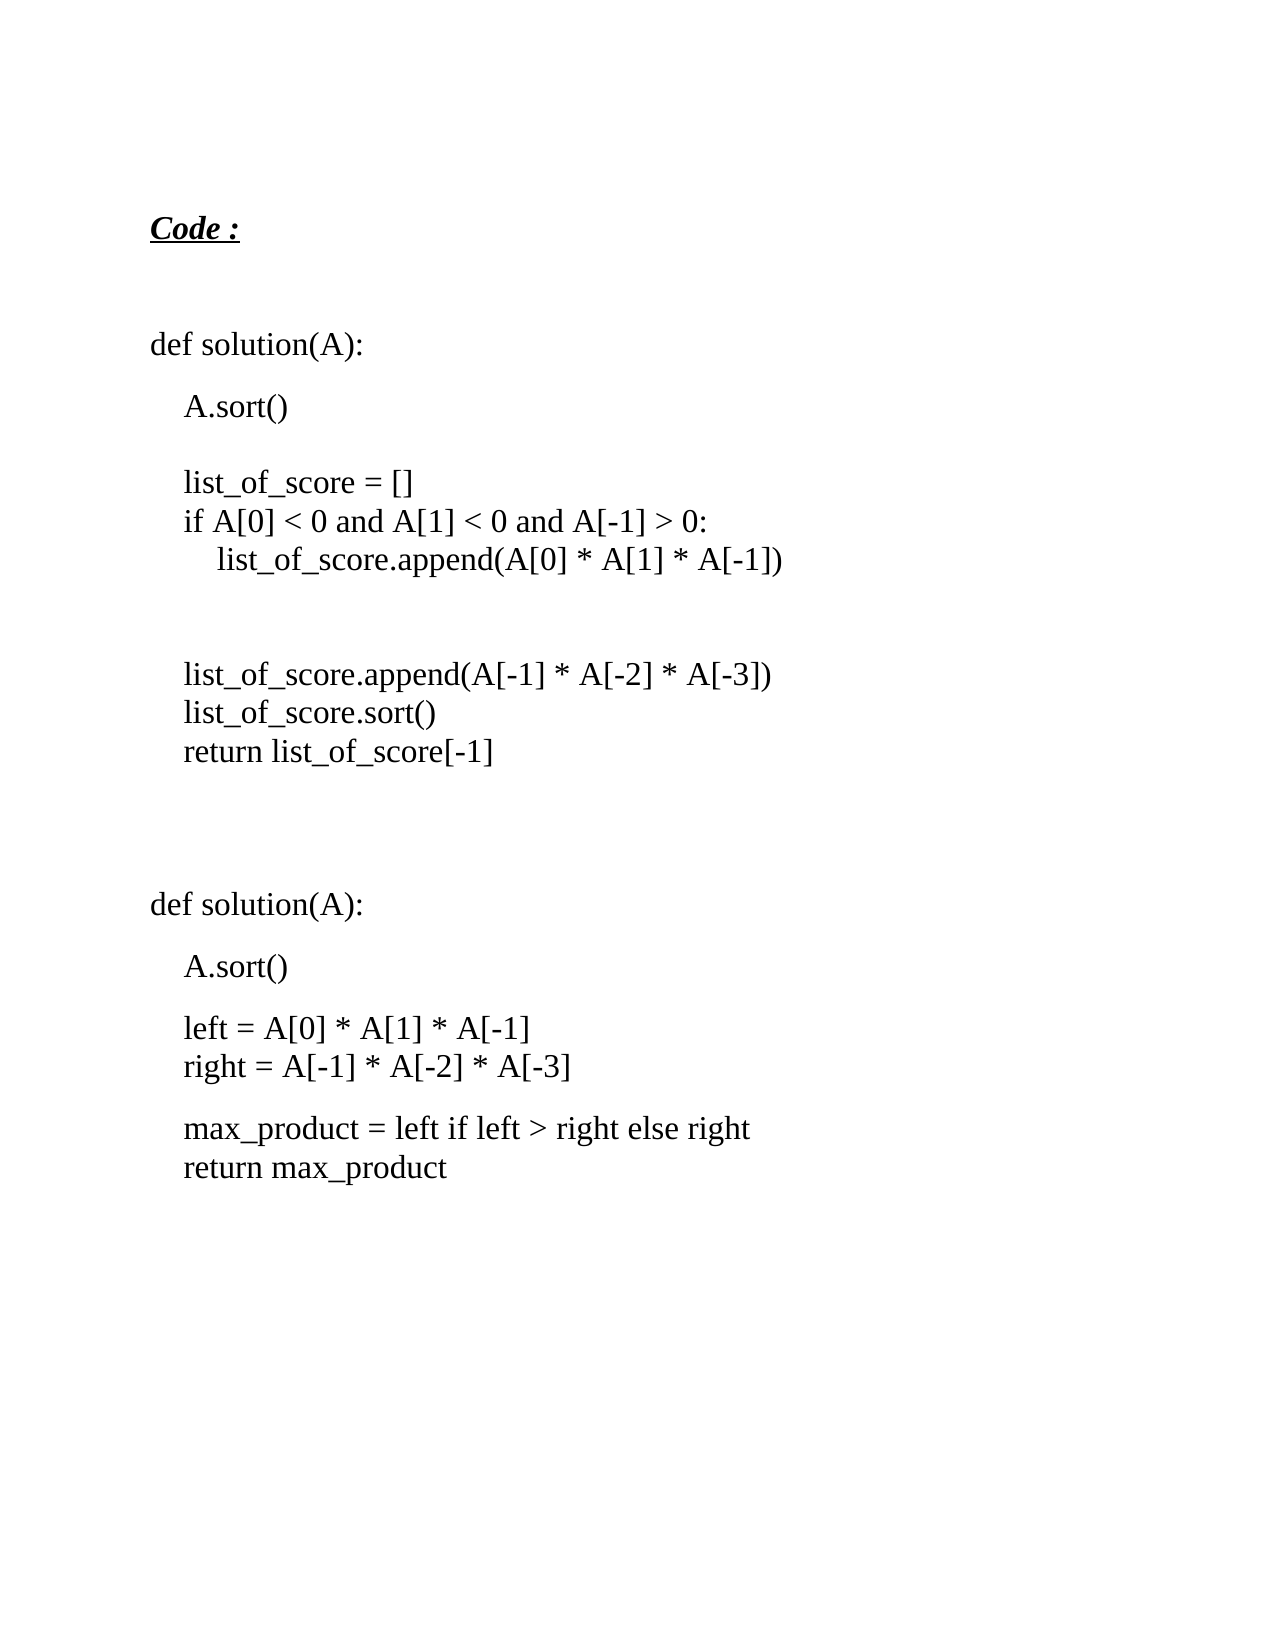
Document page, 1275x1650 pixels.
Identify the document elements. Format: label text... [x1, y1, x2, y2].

text right = A[-1] * A[-2] * A[-3] [150, 1047, 1125, 1085]
text A.sort() [150, 946, 1125, 985]
text if A[0] < 0 and A[1] < 0 and A[-1] > 0: [150, 501, 1125, 539]
text A.sort() [150, 386, 1125, 424]
text Code : [150, 208, 1125, 246]
text list_of_score = [] [150, 463, 1125, 501]
text return max_product [150, 1147, 1125, 1185]
text list_of_score.append(A[0] * A[1] * A[-1]) [150, 539, 1125, 578]
text left = A[0] * A[1] * A[-1] [150, 1008, 1125, 1047]
text max_product = left if left > right else right [150, 1109, 1125, 1147]
text def solution(A): [150, 884, 1125, 923]
text return list_of_score[-1] [150, 731, 1125, 769]
text list_of_score.sort() [150, 693, 1125, 731]
text def solution(A): [150, 324, 1125, 362]
text list_of_score.append(A[-1] * A[-2] * A[-3]) [150, 654, 1125, 693]
